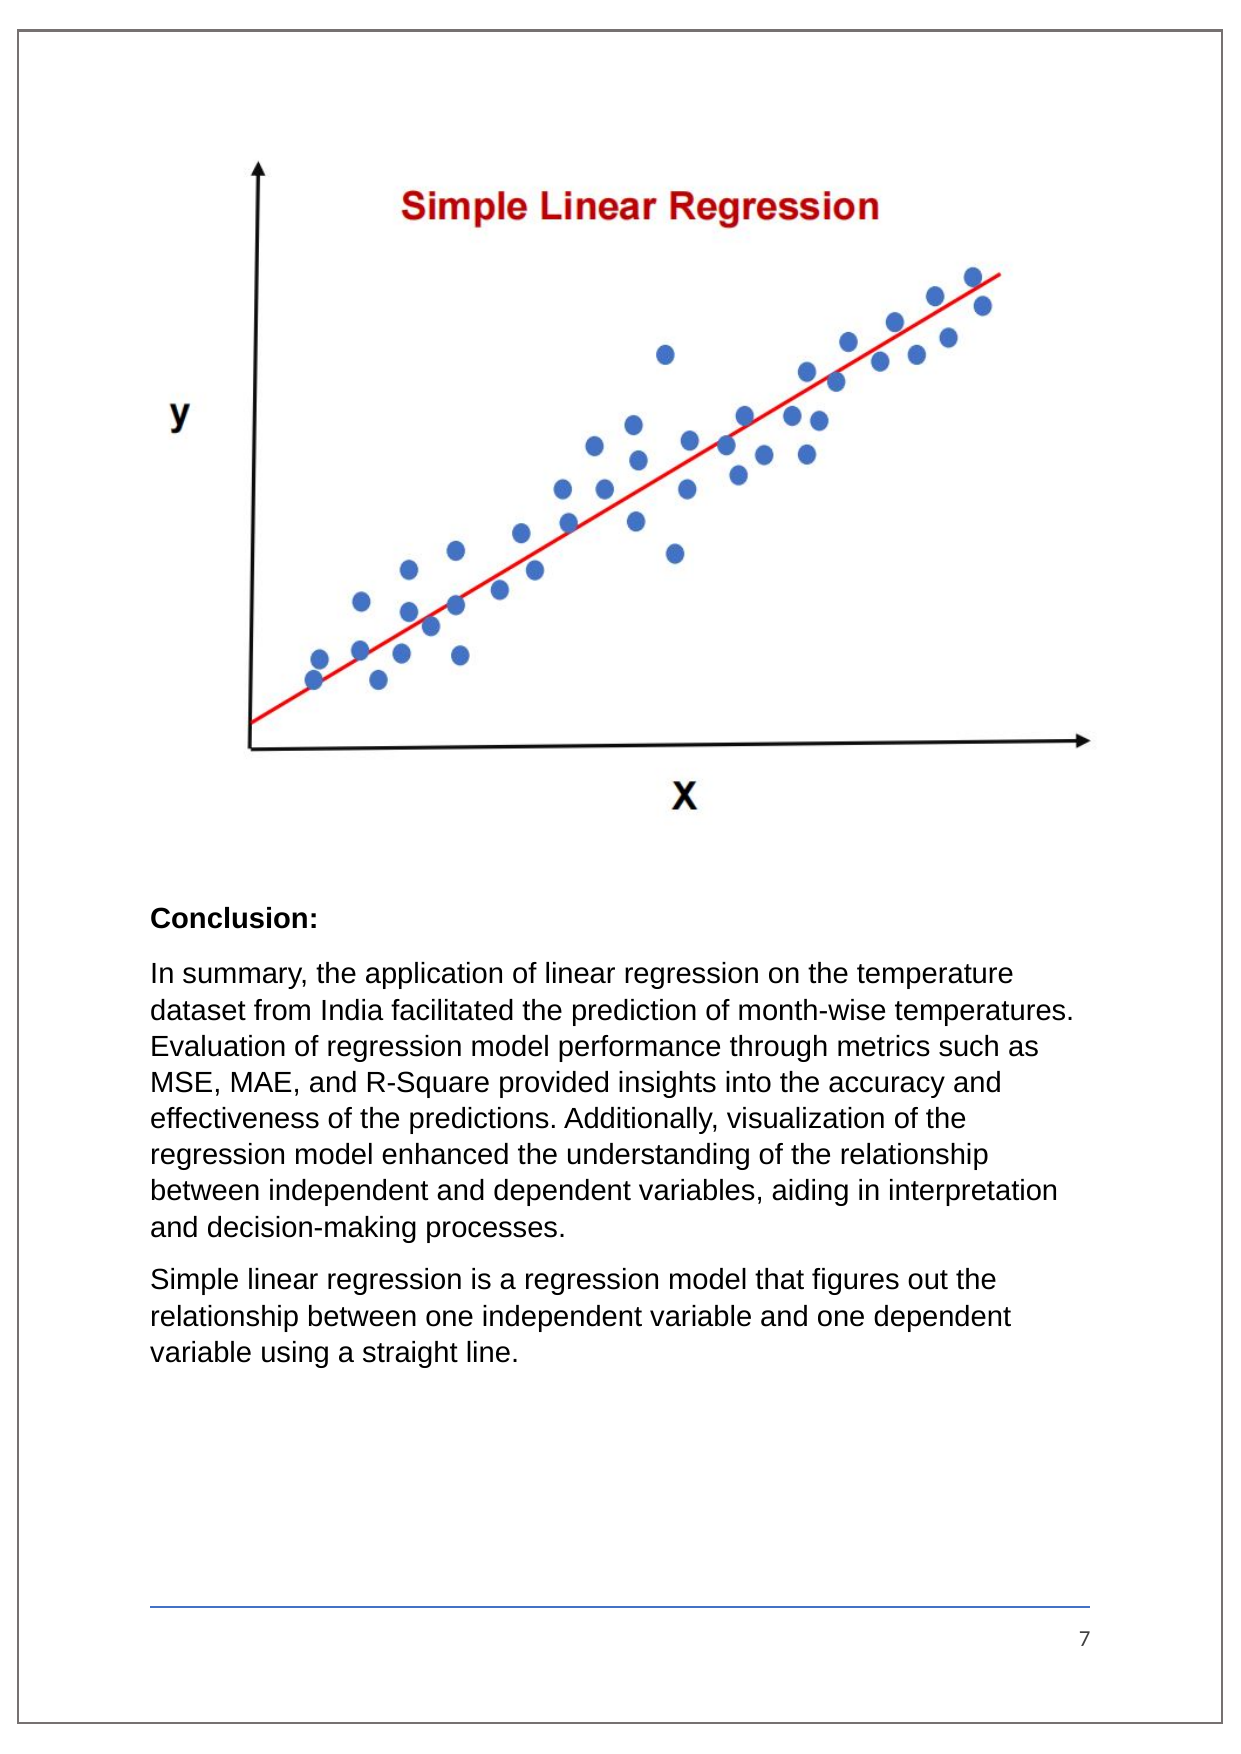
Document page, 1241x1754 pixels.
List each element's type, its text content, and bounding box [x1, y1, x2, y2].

text Simple linear regression is a regression model that figures out the relationship between one independent variable and one dependent variable using a straight line. [150, 1262, 1090, 1368]
picture [150, 150, 1110, 826]
text Conclusion: [150, 901, 1090, 935]
text In summary, the application of linear regression on the temperature dataset from India facilitated the prediction of month-wise temperatures. Evaluation of regression model performance through metrics such as MSE, MAE, and R-Square provided insights into the accuracy and effectiveness of the predictions. Additionally, visualization of the regression model enhanced the understanding of the relationship between independent and dependent variables, aiding in interpretation and decision-making processes. [150, 957, 1090, 1243]
